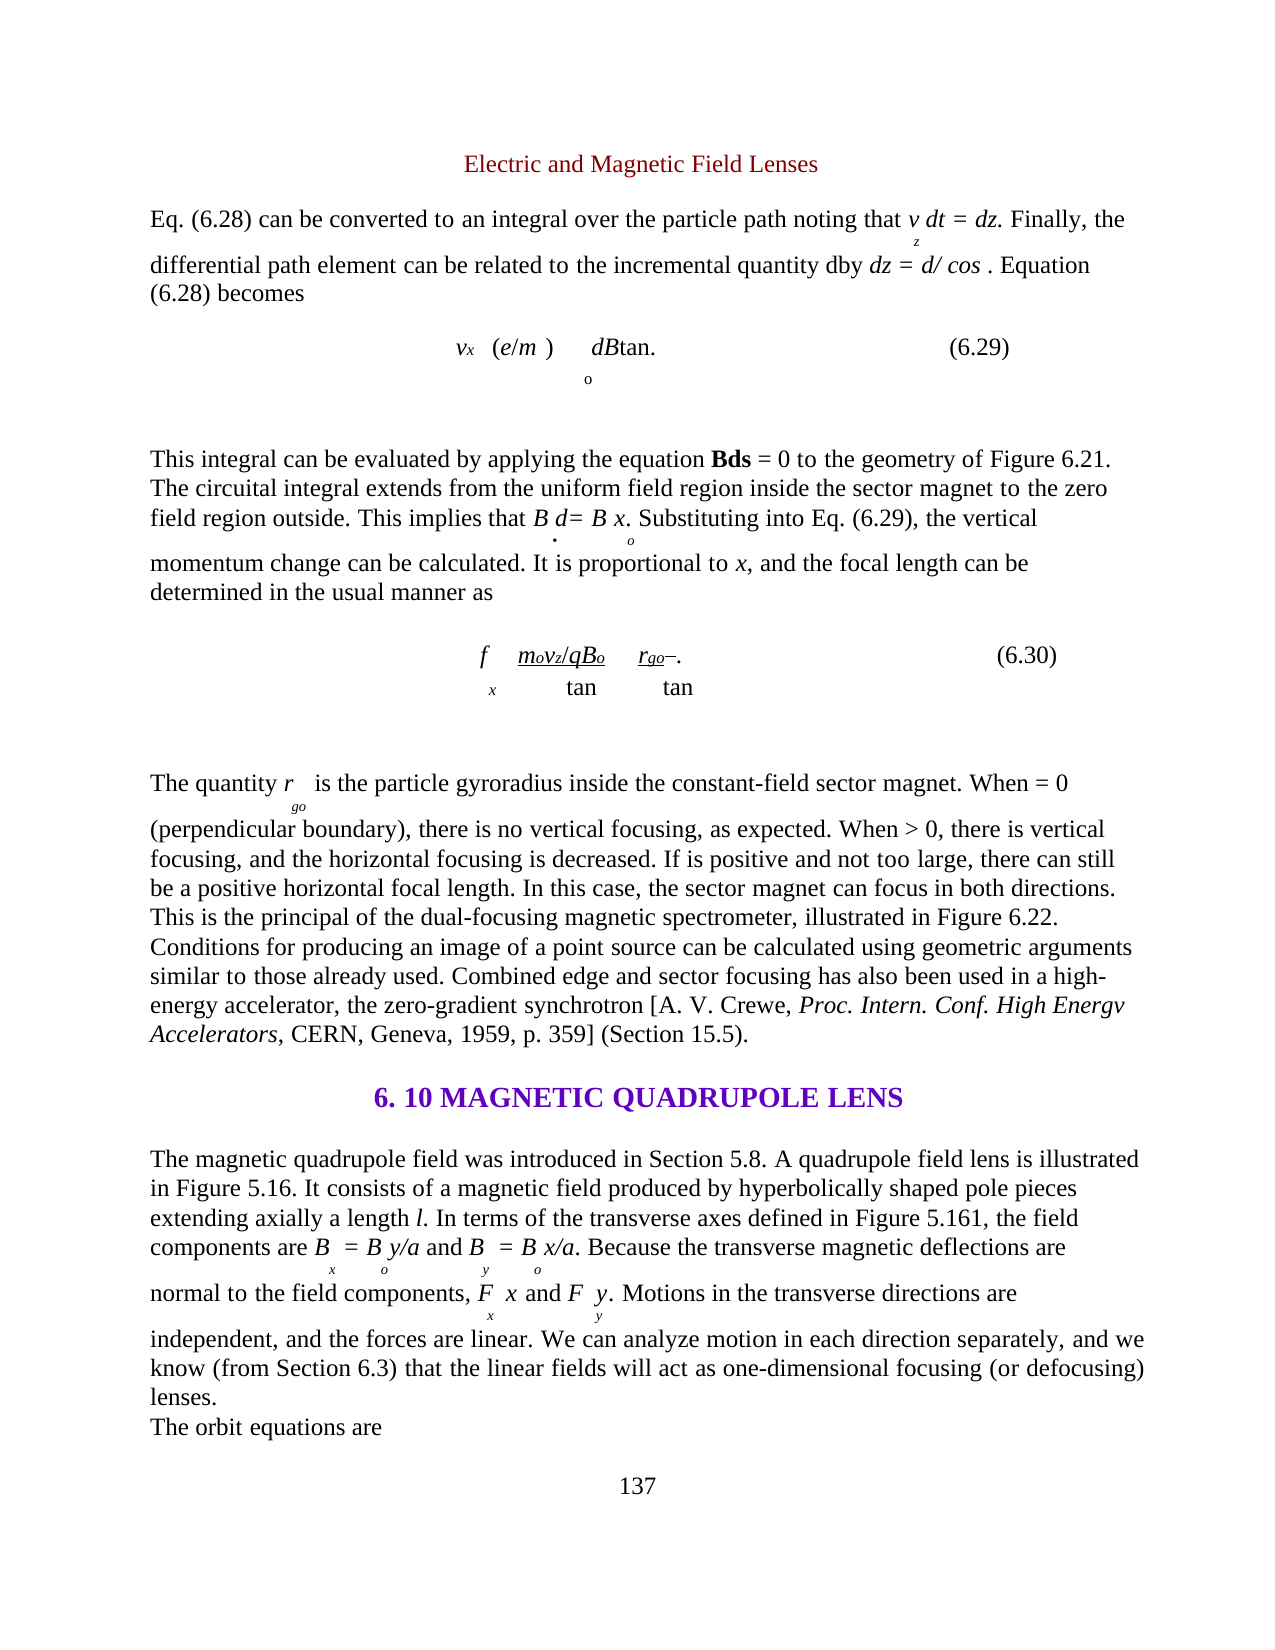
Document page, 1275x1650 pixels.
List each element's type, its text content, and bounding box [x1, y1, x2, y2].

text 6. 10 MAGNETIC QUADRUPOLE LENS [373, 1080, 1146, 1114]
text Eq. (6.28) can be converted to an integral over the particle path noting that v dt = dz. Finally, the [150, 204, 1146, 233]
text (perpendicular boundary), there is no vertical focusing, as expected. When > 0, there is vertical focusing, and the horizontal focusing is decreased. If is positive and not too large, there can still be a positive horizontal focal length. In this case, the sector magnet can focus in both directions. This is the principal of the dual-focusing magnetic spectrometer, illustrated in Figure 6.22. Conditions for producing an image of a point source can be calculated using geometric arguments similar to those already used. Combined edge and sector focusing has also been used in a high-energy accelerator, the zero-gradient synchrotron [A. V. Crewe, Proc. Intern. Conf. High Energv Accelerators, CERN, Geneva, 1959, p. 359] (Section 15.5). [150, 814, 1140, 1048]
text z [913, 233, 1146, 250]
text f movz/qBo rgo . (6.30) [480, 620, 1146, 669]
text normal to the field components, F x and F y. Motions in the transverse directions are [150, 1278, 1146, 1307]
text The magnetic quadrupole field was introduced in Section 5.8. A quadrupole field lens is illustrated in Figure 5.16. It consists of a magnetic field produced by hyperbolically shaped pole pieces extending axially a length l. In terms of the transverse axes defined in Figure 5.161, the field components are B = B y/a and B = B x/a. Because the transverse magnetic deflections are [150, 1143, 1145, 1261]
text independent, and the forces are linear. We can analyze motion in each direction separately, and we know (from Section 6.3) that the linear fields will act as one-dimensional focusing (or defocusing) lenses. [150, 1323, 1145, 1410]
text The orbit equations are [150, 1412, 1146, 1441]
text x tan tan [488, 669, 1146, 701]
text x o y o [329, 1261, 1146, 1278]
text vx (e/m ) dBtan. (6.29) [456, 327, 1146, 361]
text go [291, 797, 1146, 814]
text x y [487, 1307, 1146, 1323]
text differential path element can be related to the incremental quantity dby dz = d/ cos . Equation (6.28) becomes [150, 250, 1137, 307]
list o [552, 532, 1146, 548]
text This integral can be evaluated by applying the equation Bds = 0 to the geometry of Figure 6.21. The circuital integral extends from the uniform field region inside the sector magnet to the zero field region outside. This implies that B d= B x. Substituting into Eq. (6.29), the vertical [150, 443, 1139, 532]
text The quantity r is the particle gyroradius inside the constant-field sector magnet. When = 0 [150, 768, 1146, 797]
text momentum change can be calculated. It is proportional to x, and the focal length can be determined in the usual manner as [150, 548, 1038, 606]
